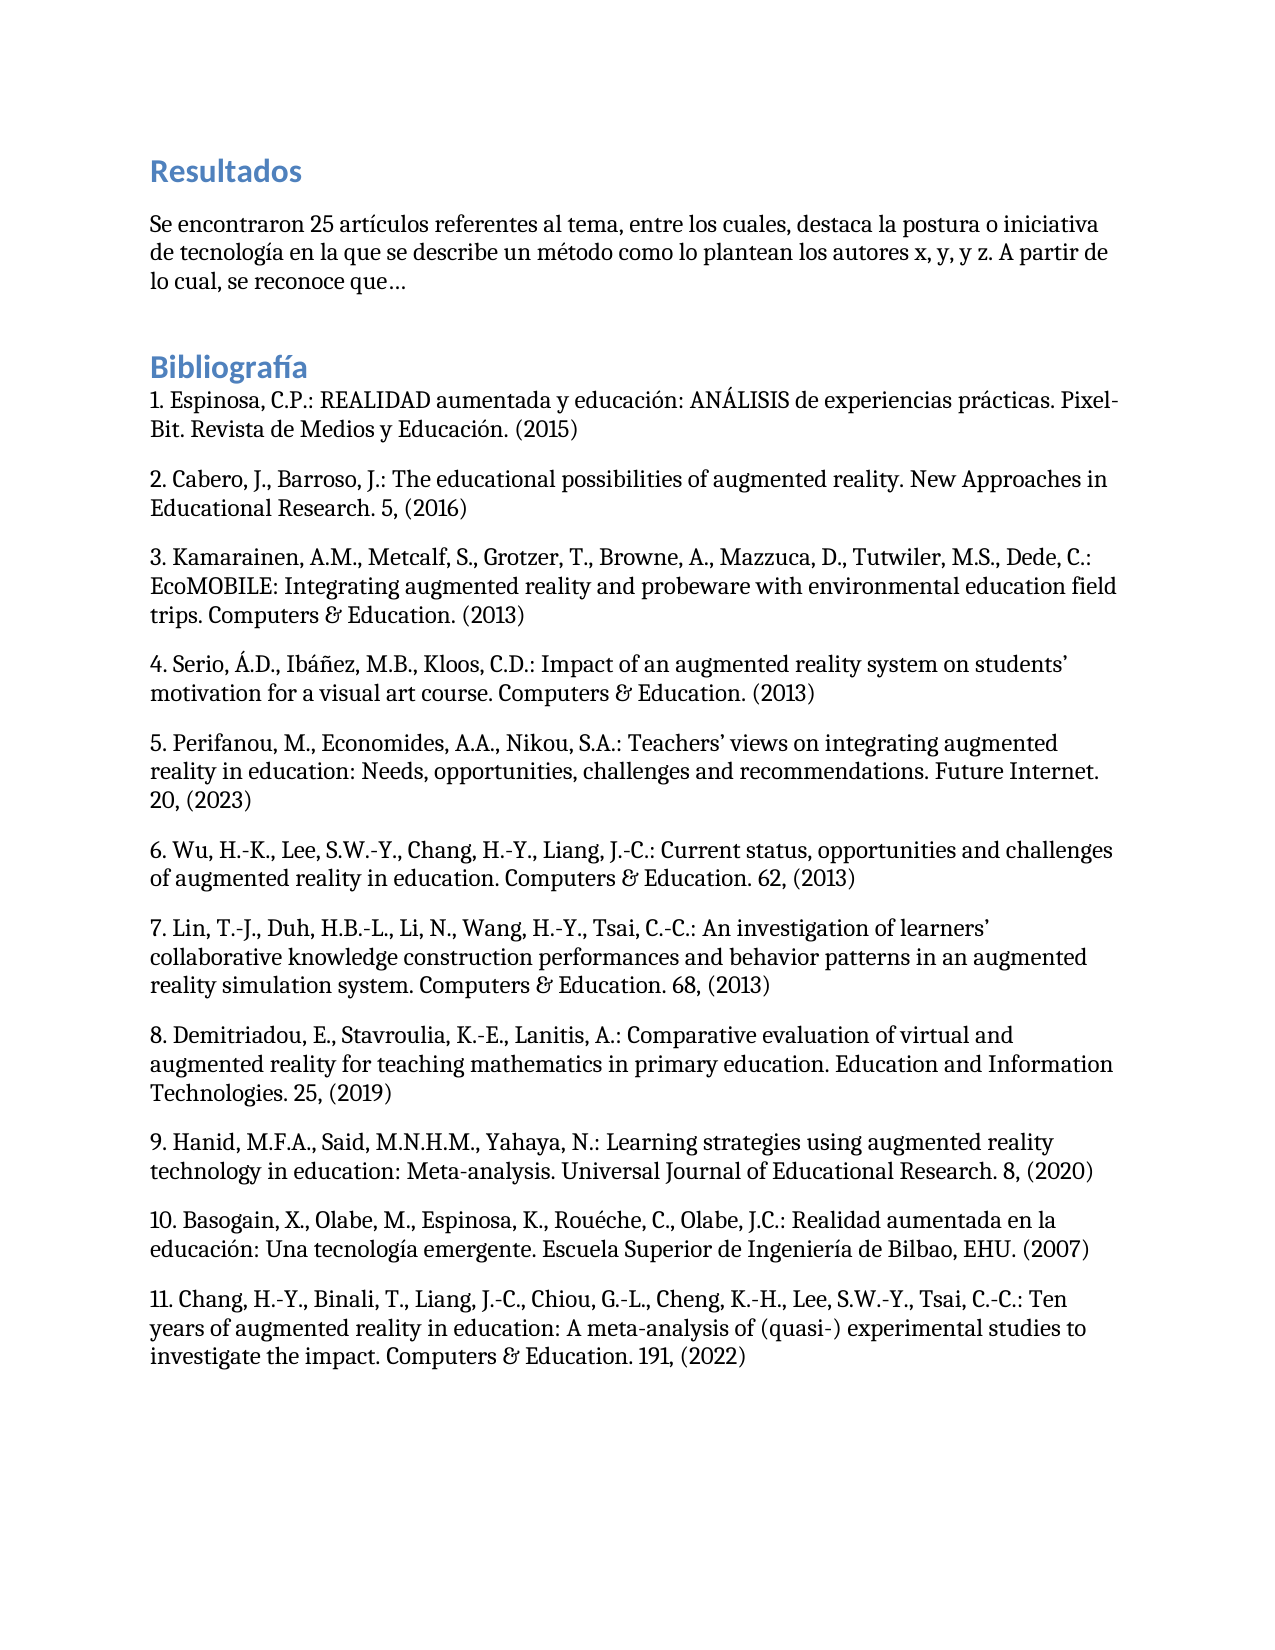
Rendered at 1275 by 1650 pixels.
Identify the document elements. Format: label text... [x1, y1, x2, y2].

text 7. Lin, T.-J., Duh, H.B.-L., Li, N., Wang, H.-Y., Tsai, C.-C.: An investigation of learners’ collaborative knowledge construction performances and behavior patterns in an augmented reality simulation system. Computers & Education. 68, (2013) [150, 914, 1125, 1000]
text 2. Cabero, J., Barroso, J.: The educational possibilities of augmented reality. New Approaches in Educational Research. 5, (2016) [150, 465, 1125, 522]
text 4. Serio, Á.D., Ibáñez, M.B., Kloos, C.D.: Impact of an augmented reality system on students’ motivation for a visual art course. Computers & Education. (2013) [150, 650, 1125, 708]
text 5. Perifanou, M., Economides, A.A., Nikou, S.A.: Teachers’ views on integrating augmented reality in education: Needs, opportunities, challenges and recommendations. Future Internet. 20, (2023) [150, 728, 1125, 815]
text 8. Demitriadou, E., Stavroulia, K.-E., Lanitis, A.: Comparative evaluation of virtual and augmented reality for teaching mathematics in primary education. Education and Information Technologies. 25, (2019) [150, 1021, 1125, 1107]
text Se encontraron 25 artículos referentes al tema, entre los cuales, destaca la postura o iniciativa de tecnología en la que se describe un método como lo plantean los autores x, y, y z. A partir de lo cual, se reconoce que… [150, 209, 1125, 296]
subtitle Bibliografía [150, 346, 1125, 386]
text 1. Espinosa, C.P.: REALIDAD aumentada y educación: ANÁLISIS de experiencias prácticas. Pixel-Bit. Revista de Medios y Educación. (2015) [150, 386, 1125, 444]
text 9. Hanid, M.F.A., Said, M.N.H.M., Yahaya, N.: Learning strategies using augmented reality technology in education: Meta-analysis. Universal Journal of Educational Research. 8, (2020) [150, 1128, 1125, 1186]
text 6. Wu, H.-K., Lee, S.W.-Y., Chang, H.-Y., Liang, J.-C.: Current status, opportunities and challenges of augmented reality in education. Computers & Education. 62, (2013) [150, 836, 1125, 893]
text 10. Basogain, X., Olabe, M., Espinosa, K., Rouéche, C., Olabe, J.C.: Realidad aumentada en la educación: Una tecnología emergente. Escuela Superior de Ingeniería de Bilbao, EHU. (2007) [150, 1206, 1125, 1264]
subtitle Resultados [150, 150, 1125, 191]
text 11. Chang, H.-Y., Binali, T., Liang, J.-C., Chiou, G.-L., Cheng, K.-H., Lee, S.W.-Y., Tsai, C.-C.: Ten years of augmented reality in education: A meta-analysis of (quasi-) experimental studies to investigate the impact. Computers & Education. 191, (2022) [150, 1285, 1125, 1371]
text 3. Kamarainen, A.M., Metcalf, S., Grotzer, T., Browne, A., Mazzuca, D., Tutwiler, M.S., Dede, C.: EcoMOBILE: Integrating augmented reality and probeware with environmental education field trips. Computers & Education. (2013) [150, 543, 1125, 629]
